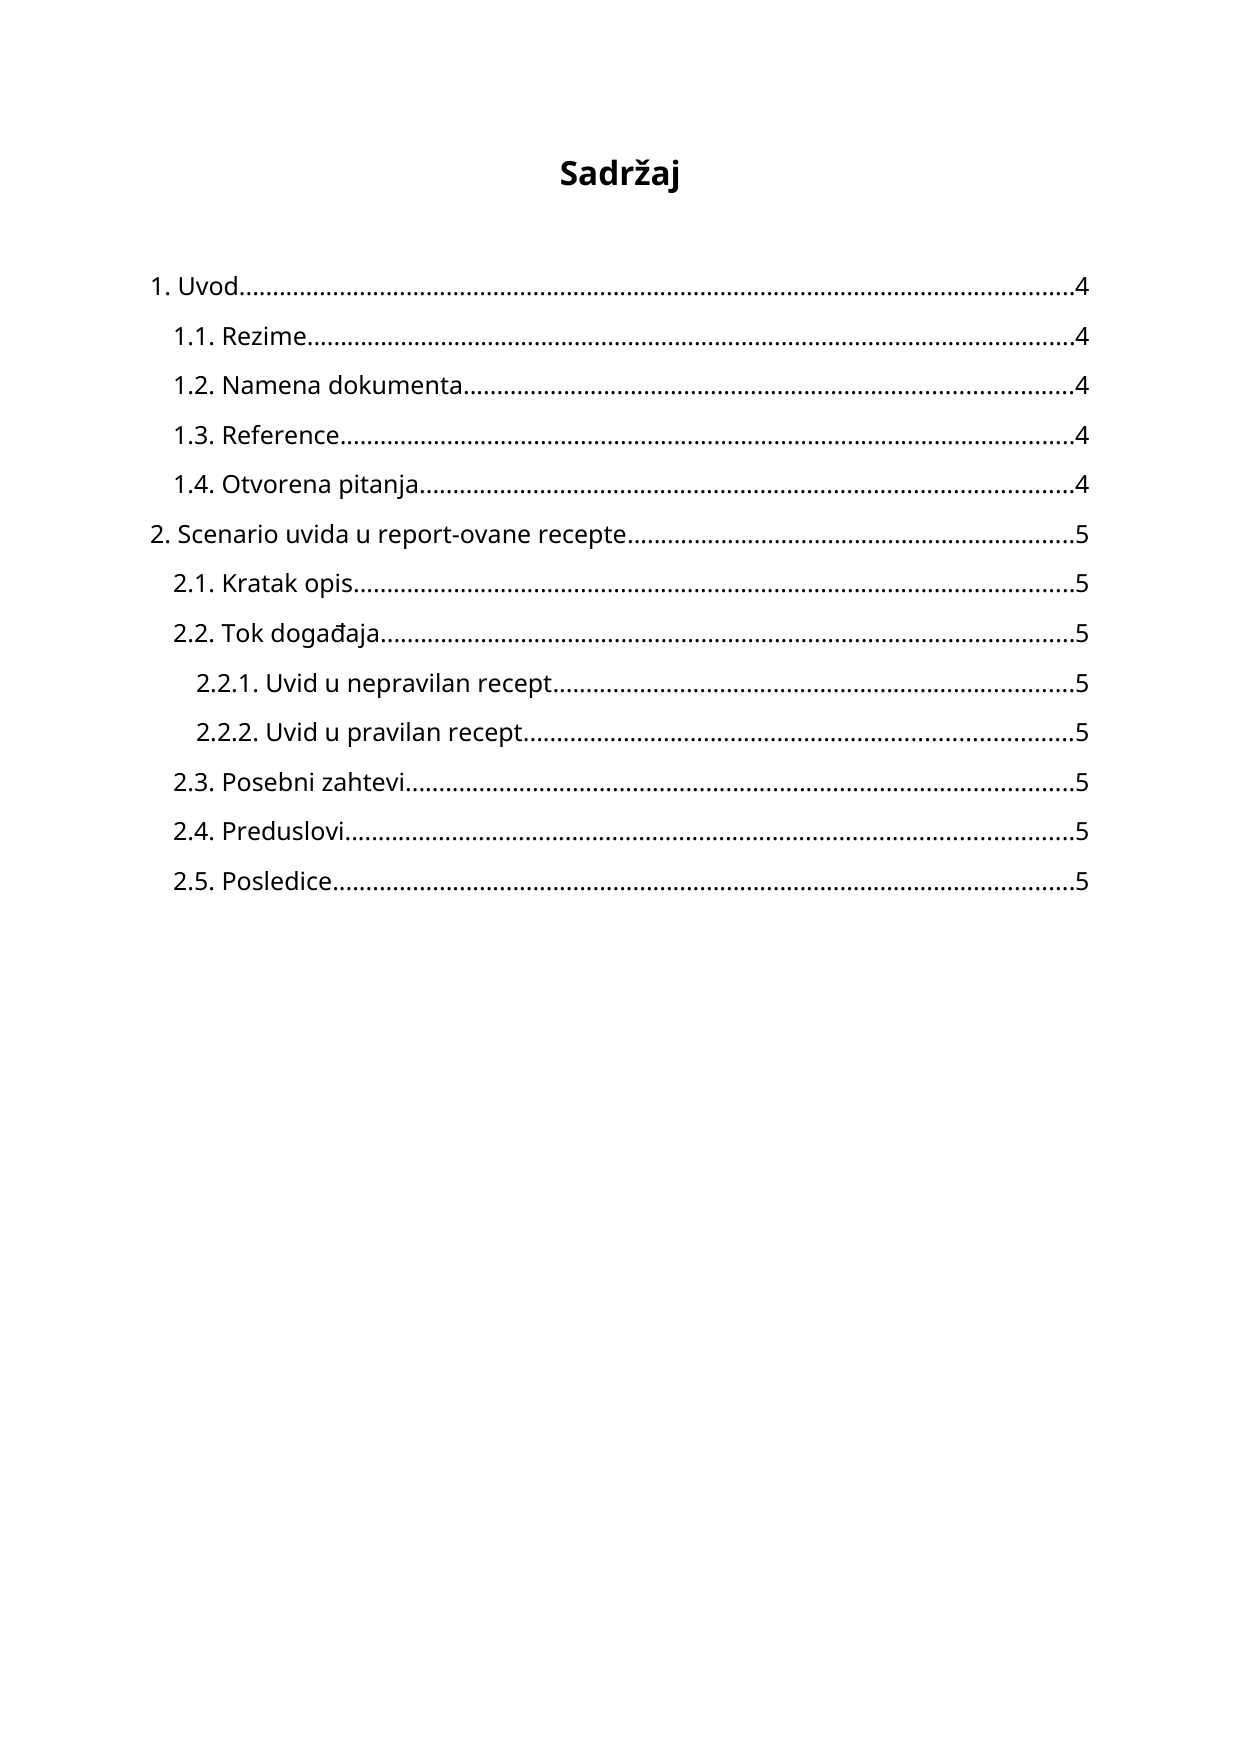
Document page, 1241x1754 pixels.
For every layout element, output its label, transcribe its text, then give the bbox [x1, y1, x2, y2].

text Sadržaj [150, 150, 1090, 195]
